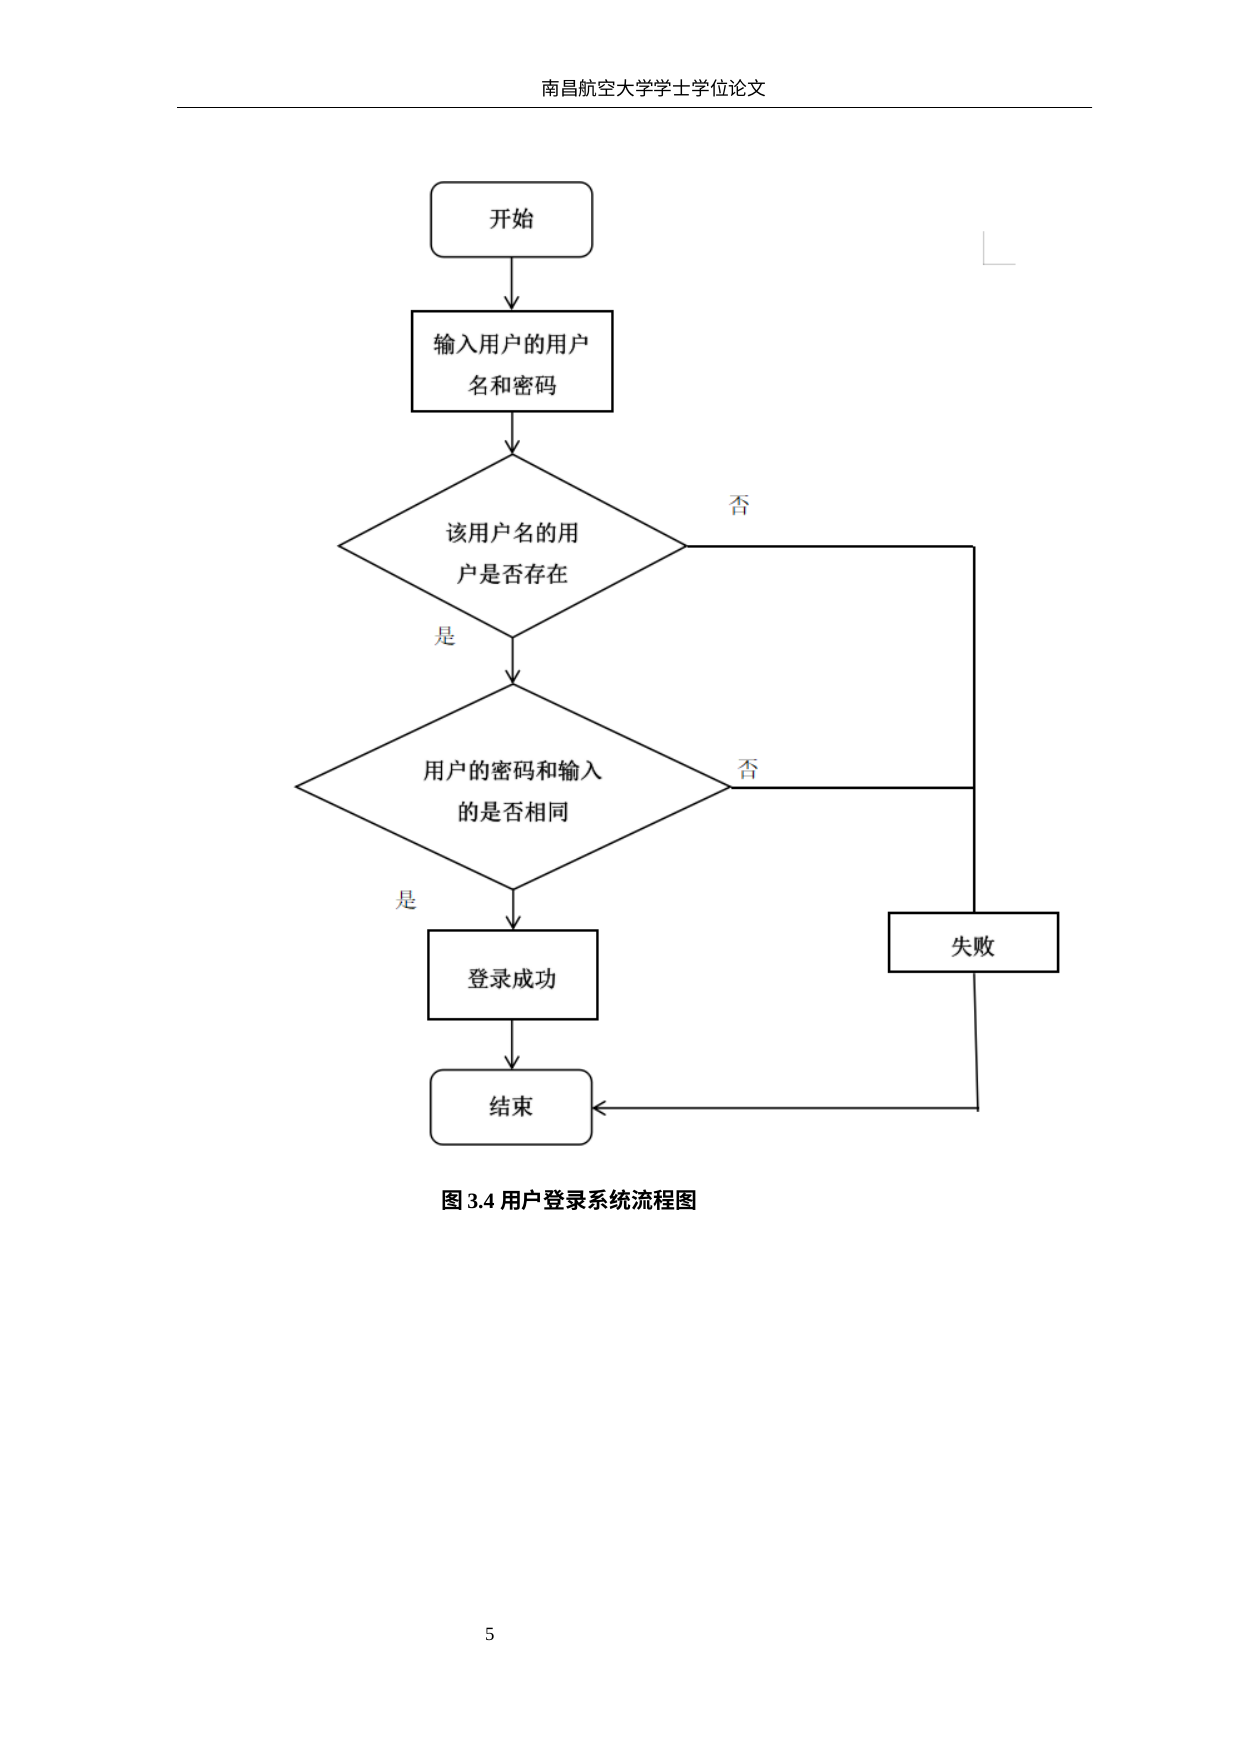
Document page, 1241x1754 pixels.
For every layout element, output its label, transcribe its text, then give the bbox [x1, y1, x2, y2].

picture [242, 160, 1072, 1152]
text 图3.4 用户登录系统流程图 [177, 1182, 1092, 1215]
